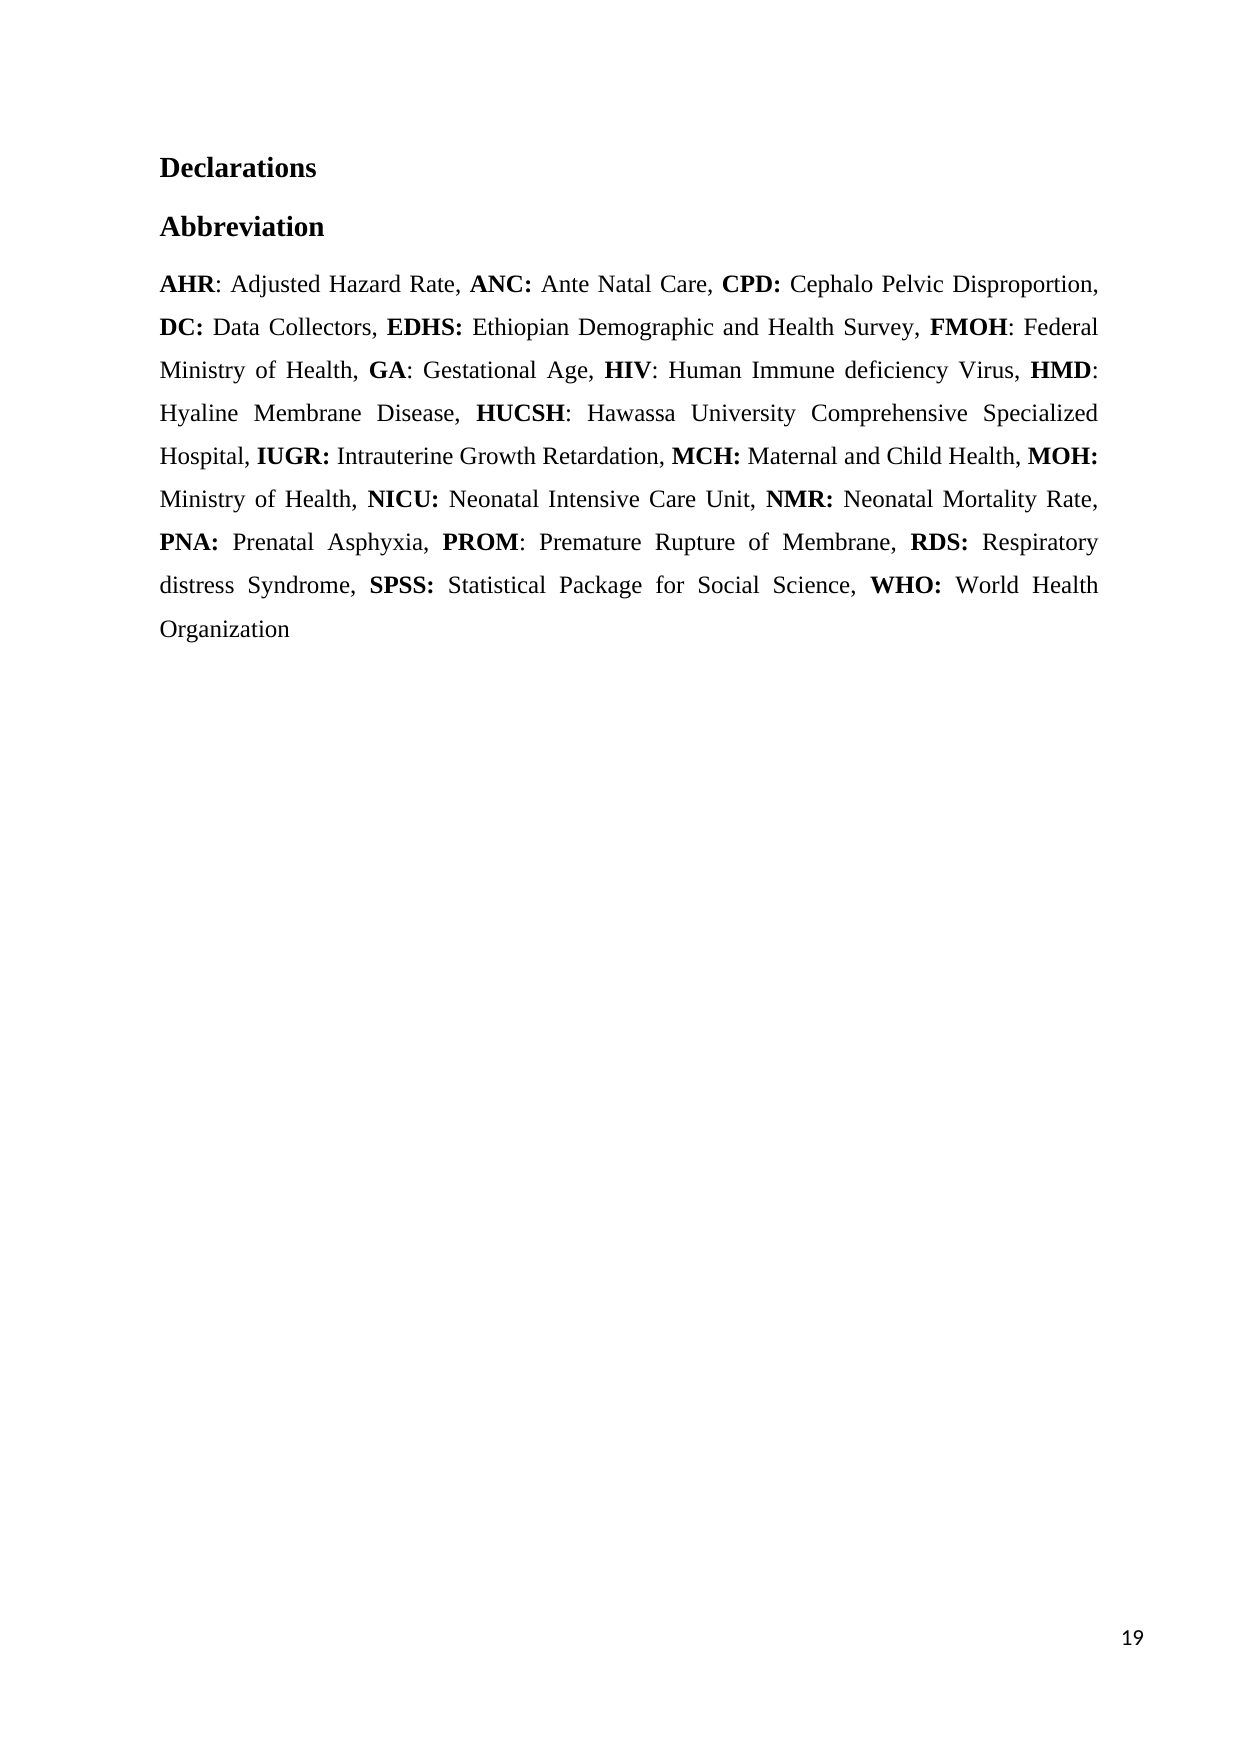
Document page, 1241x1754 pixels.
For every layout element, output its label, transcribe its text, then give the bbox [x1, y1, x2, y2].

text AHR: Adjusted Hazard Rate, ANC: Ante Natal Care, CPD: Cephalo Pelvic Disproportion, DC: Data Collectors, EDHS: Ethiopian Demographic and Health Survey, FMOH: Federal Ministry of Health, GA: Gestational Age, HIV: Human Immune deficiency Virus, HMD: Hyaline Membrane Disease, HUCSH: Hawassa University Comprehensive Specialized Hospital, IUGR: Intrauterine Growth Retardation, MCH: Maternal and Child Health, MOH: Ministry of Health, NICU: Neonatal Intensive Care Unit, NMR: Neonatal Mortality Rate, PNA: Prenatal Asphyxia, PROM: Premature Rupture of Membrane, RDS: Respiratory distress Syndrome, SPSS: Statistical Package for Social Science, WHO: World Health Organization [159, 269, 1099, 642]
text Declarations [159, 150, 1144, 183]
text Abbreviation [159, 209, 1144, 243]
